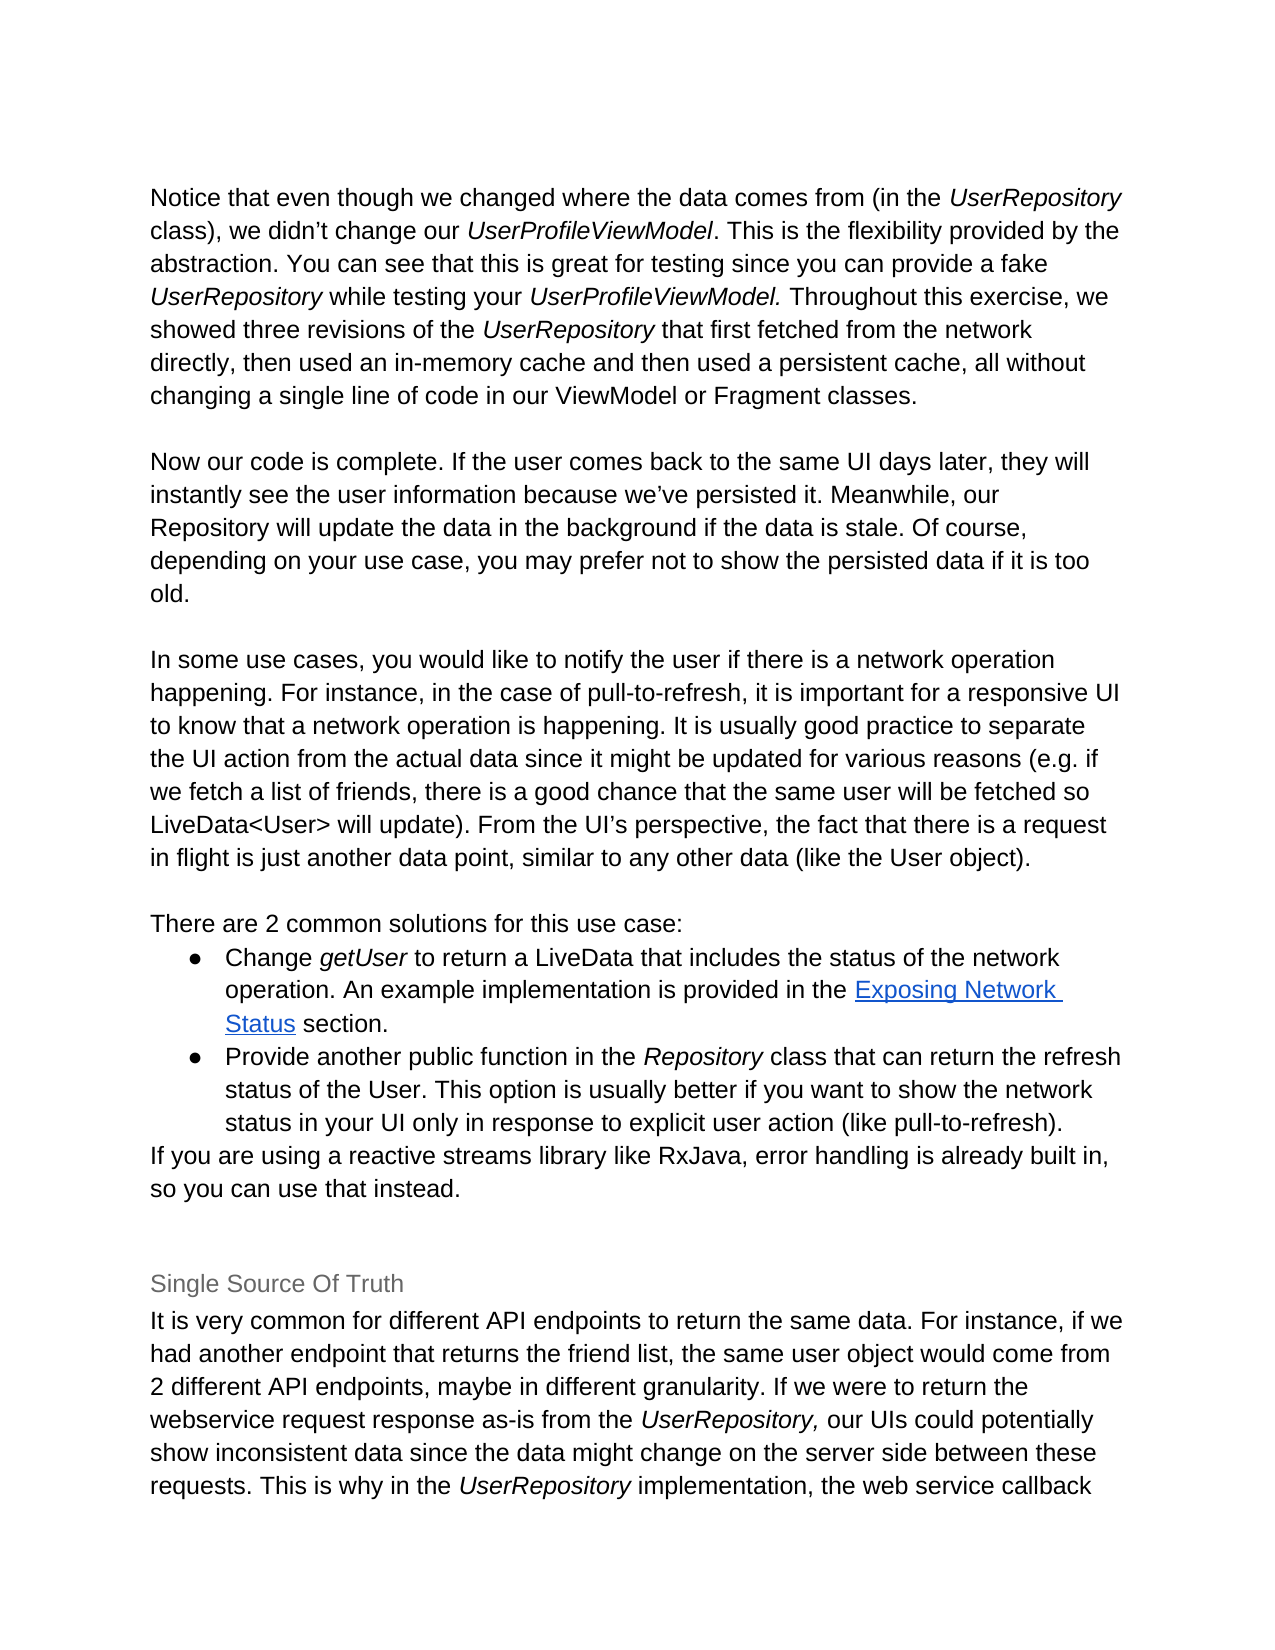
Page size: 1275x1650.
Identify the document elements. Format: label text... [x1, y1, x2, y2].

text In some use cases, you would like to notify the user if there is a network operation happening. For instance, in the case of pull-to-refresh, it is important for a responsive UI to know that a network operation is happening. It is usually good practice to separate the UI action from the actual data since it might be updated for various reasons (e.g. if we fetch a list of friends, there is a good chance that the same user will be fetched so LiveData<User> will update). From the UI’s perspective, the fact that there is a request in flight is just another data point, similar to any other data (like the User object). [150, 645, 1125, 872]
subtitle Single Source Of Truth [150, 1269, 1125, 1298]
text Now our code is complete. If the user comes back to the same UI days later, they will instantly see the user information because we’ve persisted it. Meanwhile, our Repository will update the data in the background if the data is stale. Of course, depending on your use case, you may prefer not to show the persisted data if it is too old. [150, 447, 1125, 608]
list Change getUser to return a LiveData that includes the status of the network operation. An example implementation is provided in the Exposing Network Status section. [187, 942, 1125, 1037]
text If you are using a reactive streams library like RxJava, error handling is already built in, so you can use that instead. [150, 1141, 1125, 1202]
list Provide another public function in the Repository class that can return the refresh status of the User. This option is usually better if you want to show the network status in your UI only in response to explicit user action (like pull-to-refresh). [187, 1042, 1125, 1136]
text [150, 1306, 1125, 1500]
text There are 2 common solutions for this use case: [150, 909, 1125, 938]
text Notice that even though we changed where the data comes from (in the UserRepository class), we didn’t change our UserProfileViewModel. This is the flexibility provided by the abstraction. You can see that this is great for testing since you can provide a fake UserRepository while testing your UserProfileViewModel. Throughout this exercise, we showed three revisions of the UserRepository that first fetched from the network directly, then used an in-memory cache and then used a persistent cache, all without changing a single line of code in our ViewModel or Fragment classes. [150, 183, 1125, 410]
